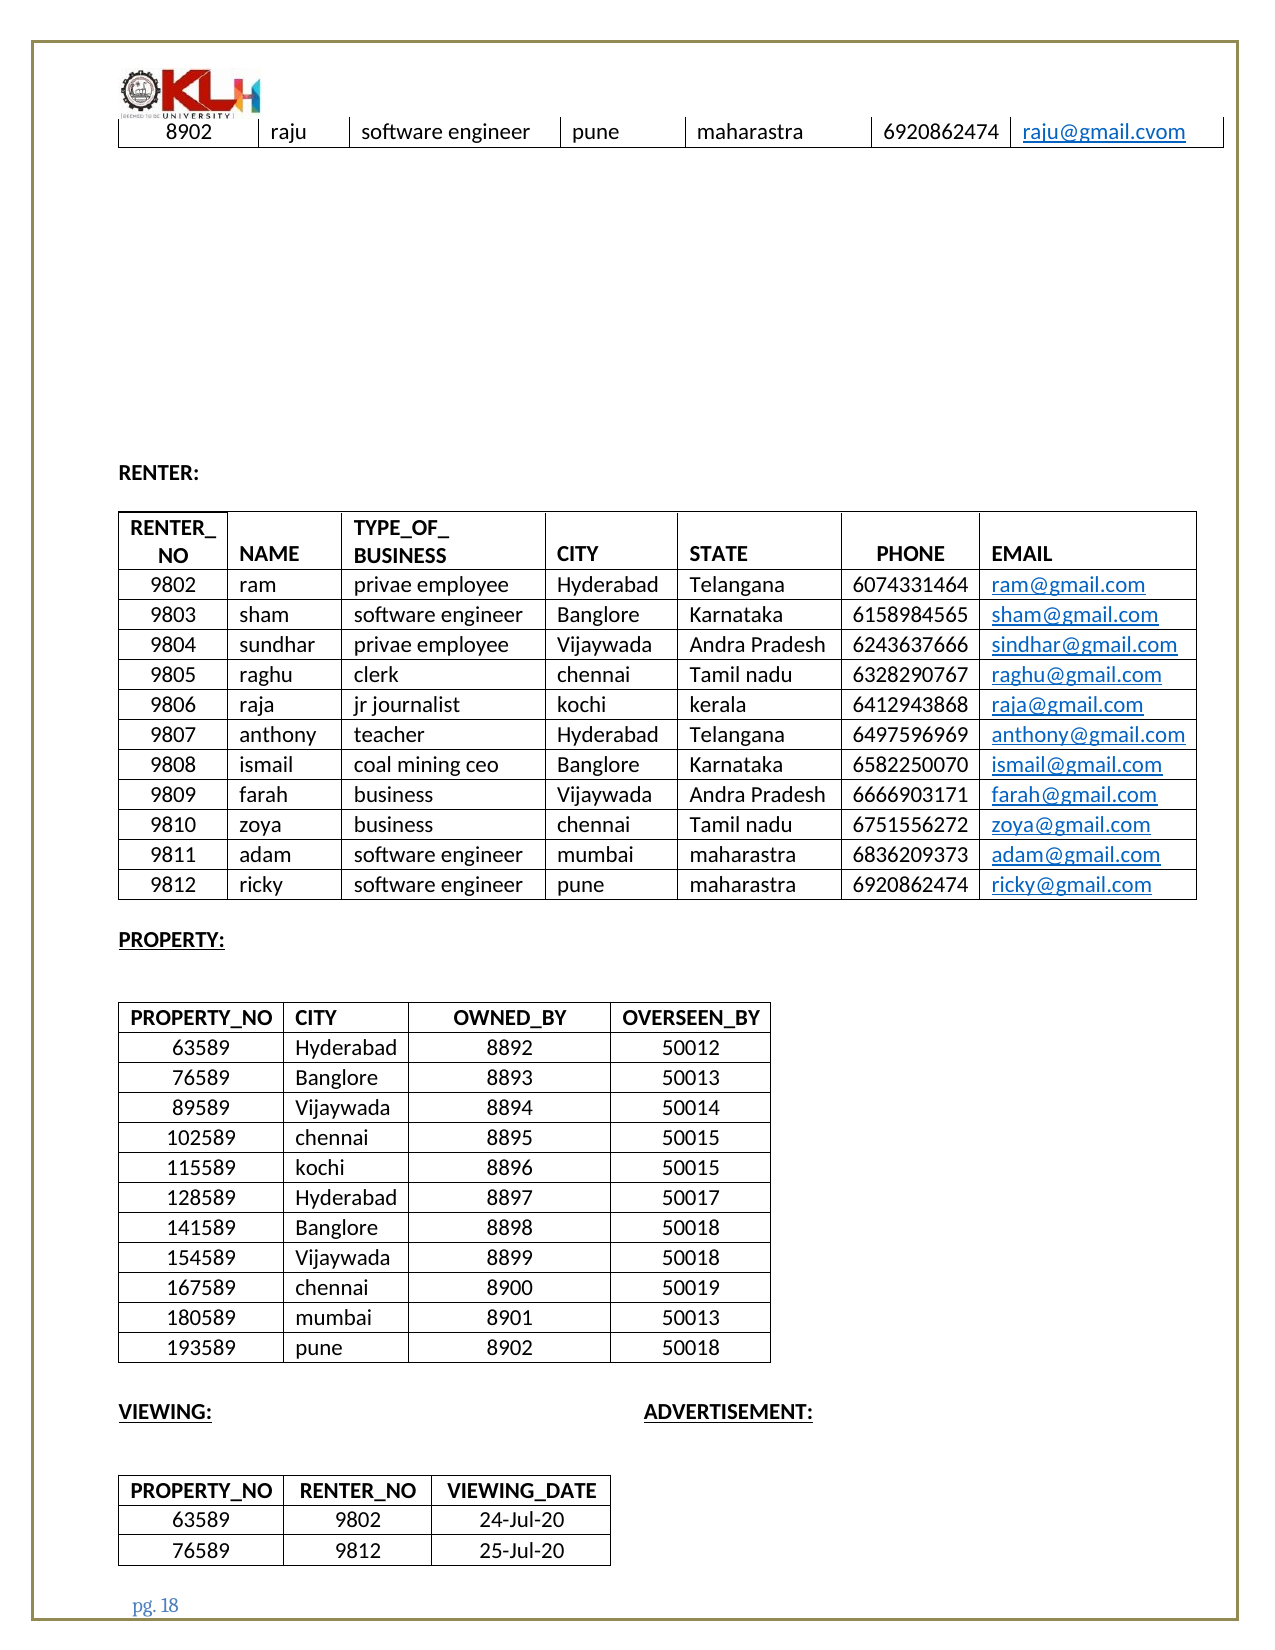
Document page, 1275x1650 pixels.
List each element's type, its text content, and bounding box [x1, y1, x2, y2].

table_cell business [342, 780, 545, 809]
table_cell 6158984565 [842, 600, 979, 629]
table_cell 6666903171 [842, 780, 979, 809]
table_cell sundhar [228, 630, 341, 659]
table_header PROPERTY_NO [119, 1003, 283, 1032]
table_cell 180589 [119, 1303, 283, 1332]
table_cell chennai [546, 810, 677, 839]
table_cell 115589 [119, 1153, 283, 1182]
table_cell privae employee [342, 630, 545, 659]
table_cell 9803 [119, 600, 227, 629]
table_cell jr journalist [342, 690, 545, 719]
table_cell 8899 [409, 1243, 610, 1272]
table_header STATE [678, 512, 841, 569]
table_cell 8892 [409, 1033, 610, 1062]
table_cell sindhar@gmail.com [980, 630, 1196, 659]
table_cell adam@gmail.com [980, 840, 1196, 869]
table_cell 6497596969 [842, 720, 979, 748]
table_header NAME [228, 512, 341, 569]
table_cell 6412943868 [842, 690, 979, 719]
table_cell teacher [342, 720, 545, 748]
table_cell 8898 [409, 1213, 610, 1242]
table_header EMAIL [980, 512, 1196, 569]
table_cell 63589 [119, 1033, 283, 1062]
table_cell 8902 [409, 1333, 610, 1362]
table_cell Telangana [678, 570, 841, 598]
table_cell 9807 [119, 720, 227, 748]
table_header 6920862474 [872, 117, 1010, 147]
table_header 8902 [119, 119, 258, 147]
table_cell 50013 [611, 1303, 770, 1332]
table_cell sham [228, 600, 341, 629]
table_cell Banglore [546, 750, 677, 779]
table_cell 9808 [119, 750, 227, 779]
table_cell raja@gmail.com [980, 690, 1196, 719]
table_cell 9806 [119, 690, 227, 719]
text pg. 18 [132, 1594, 1236, 1618]
table_cell Tamil nadu [678, 660, 841, 689]
table_cell adam [228, 840, 341, 869]
table_cell 9812 [284, 1535, 431, 1564]
table_cell 128589 [119, 1183, 283, 1212]
table_cell 50019 [611, 1273, 770, 1302]
table_cell 9809 [119, 780, 227, 809]
table_cell Hyderabad [284, 1033, 408, 1062]
table_cell chennai [284, 1123, 408, 1152]
table_cell raghu@gmail.com [980, 660, 1196, 689]
table_cell software engineer [342, 600, 545, 629]
table_cell software engineer [342, 870, 545, 898]
table_cell Andra Pradesh [678, 630, 841, 659]
table_cell 76589 [119, 1063, 283, 1092]
table_cell 24-Jul-20 [432, 1506, 610, 1534]
table_cell Andra Pradesh [678, 780, 841, 809]
table_cell Vijaywada [546, 630, 677, 659]
picture [118, 68, 262, 119]
table_cell pune [546, 870, 677, 898]
table_cell 6836209373 [842, 840, 979, 869]
table_header pune [561, 117, 685, 147]
table_header raju [259, 117, 349, 147]
table_cell farah@gmail.com [980, 780, 1196, 809]
table_header OWNED_BY [409, 1003, 610, 1032]
table_cell kochi [284, 1153, 408, 1182]
table_cell 6243637666 [842, 630, 979, 659]
table_cell Karnataka [678, 600, 841, 629]
table_cell 9812 [119, 870, 227, 898]
table_cell 6920862474 [842, 870, 979, 898]
table_cell 9810 [119, 810, 227, 839]
table_cell ismail@gmail.com [980, 750, 1196, 779]
table_cell 9804 [119, 630, 227, 659]
table_cell 8893 [409, 1063, 610, 1092]
table_cell Vijaywada [546, 780, 677, 809]
table_header TYPE_OF_ BUSINESS [342, 512, 545, 569]
table_cell 50015 [611, 1123, 770, 1152]
table_header VIEWING_DATE [432, 1476, 610, 1504]
table_header maharastra [686, 117, 871, 147]
table_cell Tamil nadu [678, 810, 841, 839]
table_cell mumbai [284, 1303, 408, 1332]
table_cell raja [228, 690, 341, 719]
table_cell business [342, 810, 545, 839]
table_cell 25-Jul-20 [432, 1535, 610, 1564]
table_cell kerala [678, 690, 841, 719]
table_cell 8895 [409, 1123, 610, 1152]
table_cell maharastra [678, 870, 841, 898]
table_cell 50018 [611, 1243, 770, 1272]
table_header raju@gmail.cvom [1011, 117, 1223, 147]
table_cell chennai [546, 660, 677, 689]
table_cell 193589 [119, 1333, 283, 1362]
table_header OVERSEEN_BY [611, 1003, 770, 1032]
table_cell anthony [228, 720, 341, 748]
table_cell ricky@gmail.com [980, 870, 1196, 898]
table_cell ricky [228, 870, 341, 898]
table_cell maharastra [678, 840, 841, 869]
table_cell anthony@gmail.com [980, 720, 1196, 748]
table_cell 89589 [119, 1093, 283, 1122]
table_cell Hyderabad [546, 570, 677, 598]
table_header RENTER_NO [284, 1476, 431, 1504]
table_cell mumbai [546, 840, 677, 869]
table_cell ismail [228, 750, 341, 779]
table_cell zoya [228, 810, 341, 839]
table_cell Hyderabad [284, 1183, 408, 1212]
table_cell 102589 [119, 1123, 283, 1152]
table_cell Vijaywada [284, 1243, 408, 1272]
table_cell 9802 [284, 1506, 431, 1534]
table_header CITY [284, 1003, 408, 1032]
table_cell 9805 [119, 660, 227, 689]
table_cell 8901 [409, 1303, 610, 1332]
table_cell coal mining ceo [342, 750, 545, 779]
table_cell pune [284, 1333, 408, 1362]
table_cell 6582250070 [842, 750, 979, 779]
table_cell 167589 [119, 1273, 283, 1302]
table_cell zoya@gmail.com [980, 810, 1196, 839]
table_cell Telangana [678, 720, 841, 748]
table_cell 50018 [611, 1333, 770, 1362]
table_cell 50014 [611, 1093, 770, 1122]
table_cell 141589 [119, 1213, 283, 1242]
table_cell sham@gmail.com [980, 600, 1196, 629]
table_cell 9802 [119, 570, 227, 598]
table_cell 154589 [119, 1243, 283, 1272]
table_cell 50013 [611, 1063, 770, 1092]
table_cell Karnataka [678, 750, 841, 779]
table_cell farah [228, 780, 341, 809]
table_cell 6328290767 [842, 660, 979, 689]
table_cell software engineer [342, 840, 545, 869]
table_cell 76589 [119, 1535, 283, 1564]
table_cell 8900 [409, 1273, 610, 1302]
table_cell 9811 [119, 840, 227, 869]
text RENTER: [118, 458, 1236, 486]
table_cell raghu [228, 660, 341, 689]
text PROPERTY: [118, 925, 1236, 953]
table_cell Banglore [284, 1213, 408, 1242]
table_cell 63589 [119, 1506, 283, 1534]
table_cell 50015 [611, 1153, 770, 1182]
table_cell kochi [546, 690, 677, 719]
table_cell Banglore [546, 600, 677, 629]
table_cell ram [228, 570, 341, 598]
table_cell ram@gmail.com [980, 570, 1196, 598]
table_cell 50017 [611, 1183, 770, 1212]
table_cell Vijaywada [284, 1093, 408, 1122]
table_cell 6751556272 [842, 810, 979, 839]
table_cell 8894 [409, 1093, 610, 1122]
table_header software engineer [350, 117, 560, 147]
text VIEWING: ADVERTISEMENT: [118, 1397, 1236, 1425]
table_cell 6074331464 [842, 570, 979, 598]
table_header PROPERTY_NO [119, 1476, 283, 1504]
table_cell 8897 [409, 1183, 610, 1212]
table_cell Banglore [284, 1063, 408, 1092]
table_cell privae employee [342, 570, 545, 598]
table_cell 50018 [611, 1213, 770, 1242]
table_header CITY [546, 512, 677, 569]
table_cell chennai [284, 1273, 408, 1302]
table_cell clerk [342, 660, 545, 689]
table_cell 50012 [611, 1033, 770, 1062]
table_header PHONE [842, 512, 979, 569]
table_cell Hyderabad [546, 720, 677, 748]
table_cell 8896 [409, 1153, 610, 1182]
table_header RENTER_ NO [119, 513, 227, 569]
